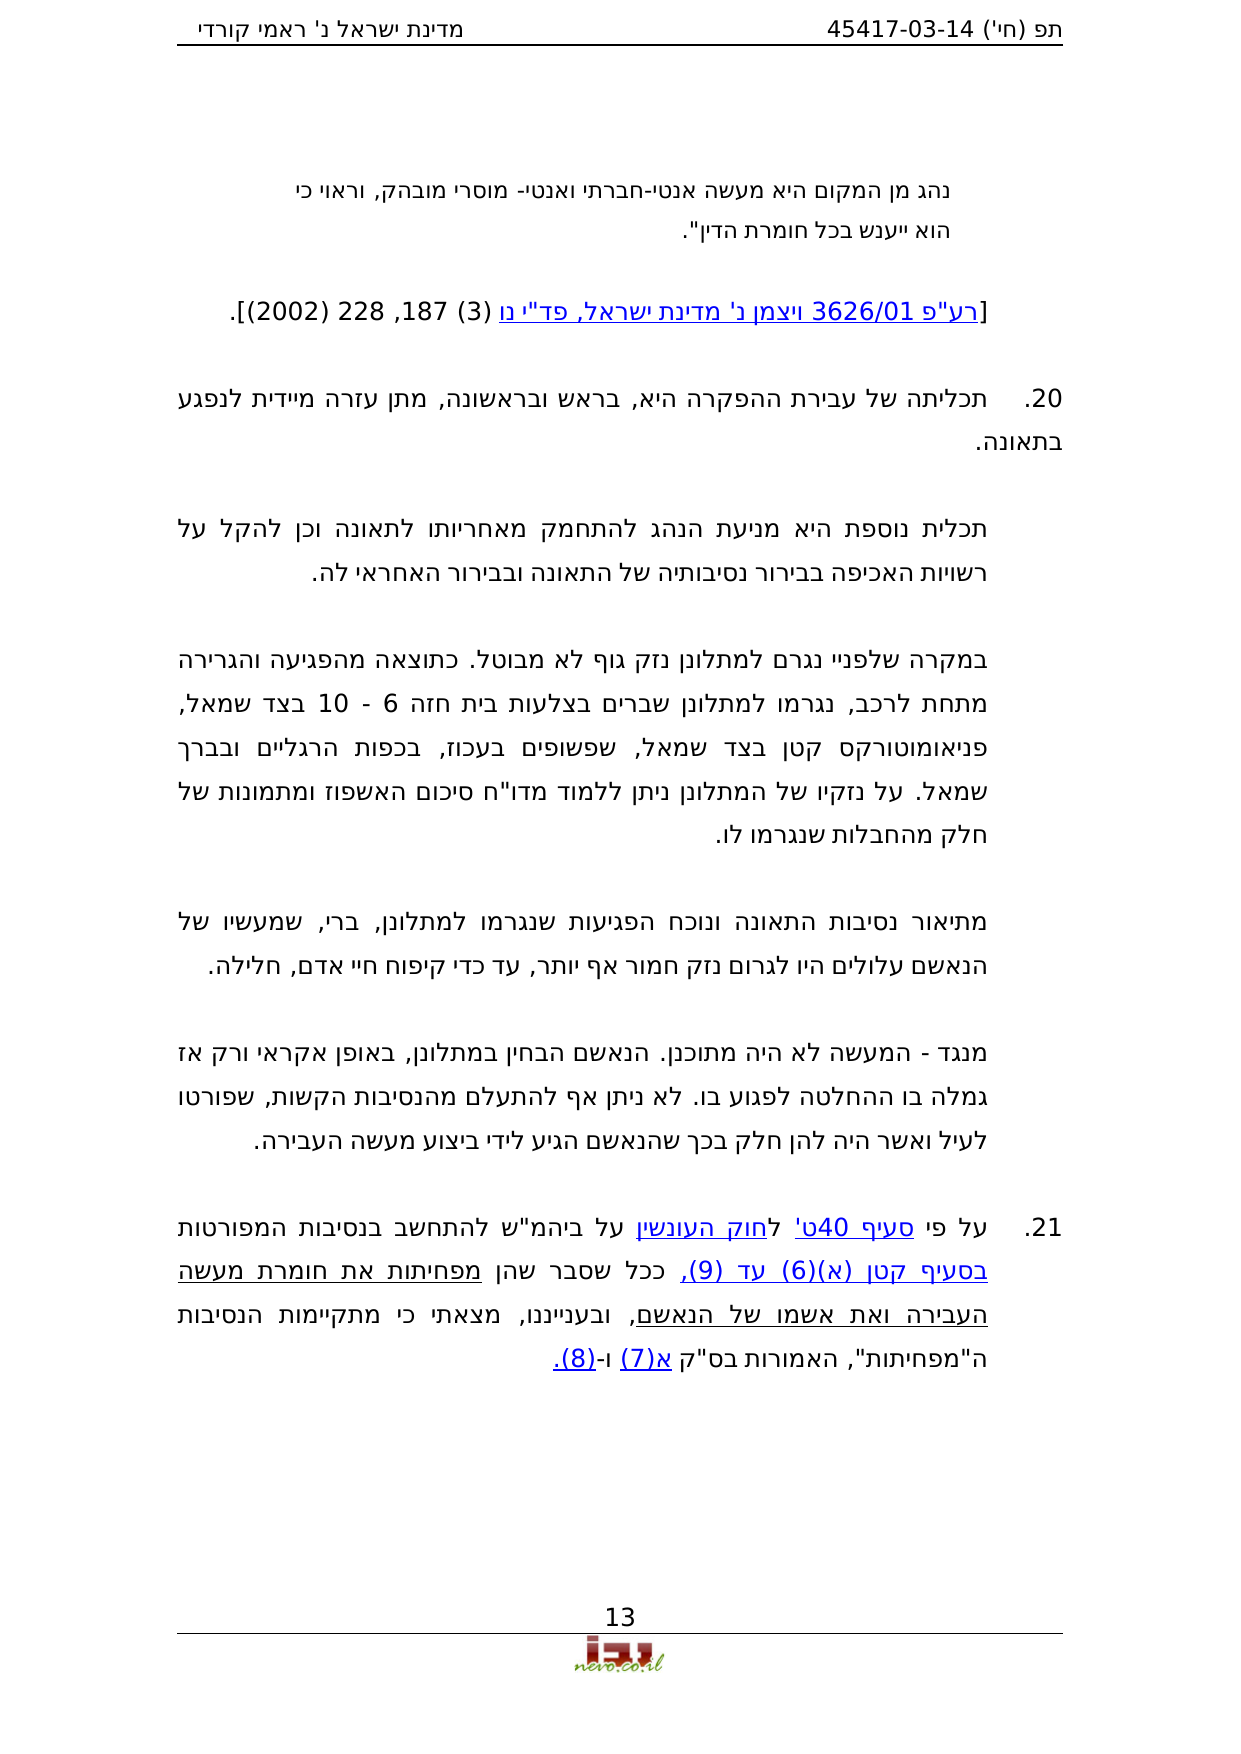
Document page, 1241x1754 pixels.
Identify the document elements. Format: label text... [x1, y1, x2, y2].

text מתיאור נסיבות התאונה ונוכח הפגיעות שנגרמו למתלונן, ברי, שמעשיו של הנאשם עלולים היו לגרום נזק חמור אף יותר, עד כדי קיפוח חיי אדם, חלילה. [177, 907, 988, 980]
text 21. על פי סעיף 40ט' לחוק העונשין על ביהמ"ש להתחשב בנסיבות המפורטות בסעיף קטן (א)(6) עד (9), ככל שסבר שהן מפחיתות את חומרת מעשה העבירה ואת אשמו של הנאשם, ובענייננו, מצאתי כי מתקיימות הנסיבות ה"מפחיתות", האמורות בס"ק א(7) ו-(8). [177, 1213, 1063, 1373]
text 20. תכליתה של עבירת ההפקרה היא, בראש ובראשונה, מתן עזרה מיידית לנפגע בתאונה. [177, 384, 1063, 457]
text [רע"פ 3626/01 ויצמן נ' מדינת ישראל, פד"י נו (3) 187, 228 (2002)]. [177, 297, 1063, 326]
picture [574, 1635, 666, 1673]
text מנגד - המעשה לא היה מתוכנן. הנאשם הבחין במתלונן, באופן אקראי ורק אז גמלה בו ההחלטה לפגוע בו. לא ניתן אף להתעלם מהנסיבות הקשות, שפורטו לעיל ואשר היה להן חלק בכך שהנאשם הגיע לידי ביצוע מעשה העבירה. [177, 1038, 988, 1155]
text במקרה שלפניי נגרם למתלונן נזק גוף לא מבוטל. כתוצאה מהפגיעה והגרירה מתחת לרכב, נגרמו למתלונן שברים בצלעות בית חזה 6 - 10 בצד שמאל, פניאומוטורקס קטן בצד שמאל, שפשופים בעכוז, בכפות הרגליים ובברך שמאל. על נזקיו של המתלונן ניתן ללמוד מדו"ח סיכום האשפוז ומתמונות של חלק מהחבלות שנגרמו לו. [177, 645, 988, 850]
text תכלית נוספת היא מניעת הנהג להתחמק מאחריותו לתאונה וכן להקל על רשויות האכיפה בבירור נסיבותיה של התאונה ובבירור האחראי לה. [177, 514, 988, 587]
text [295, 177, 951, 244]
